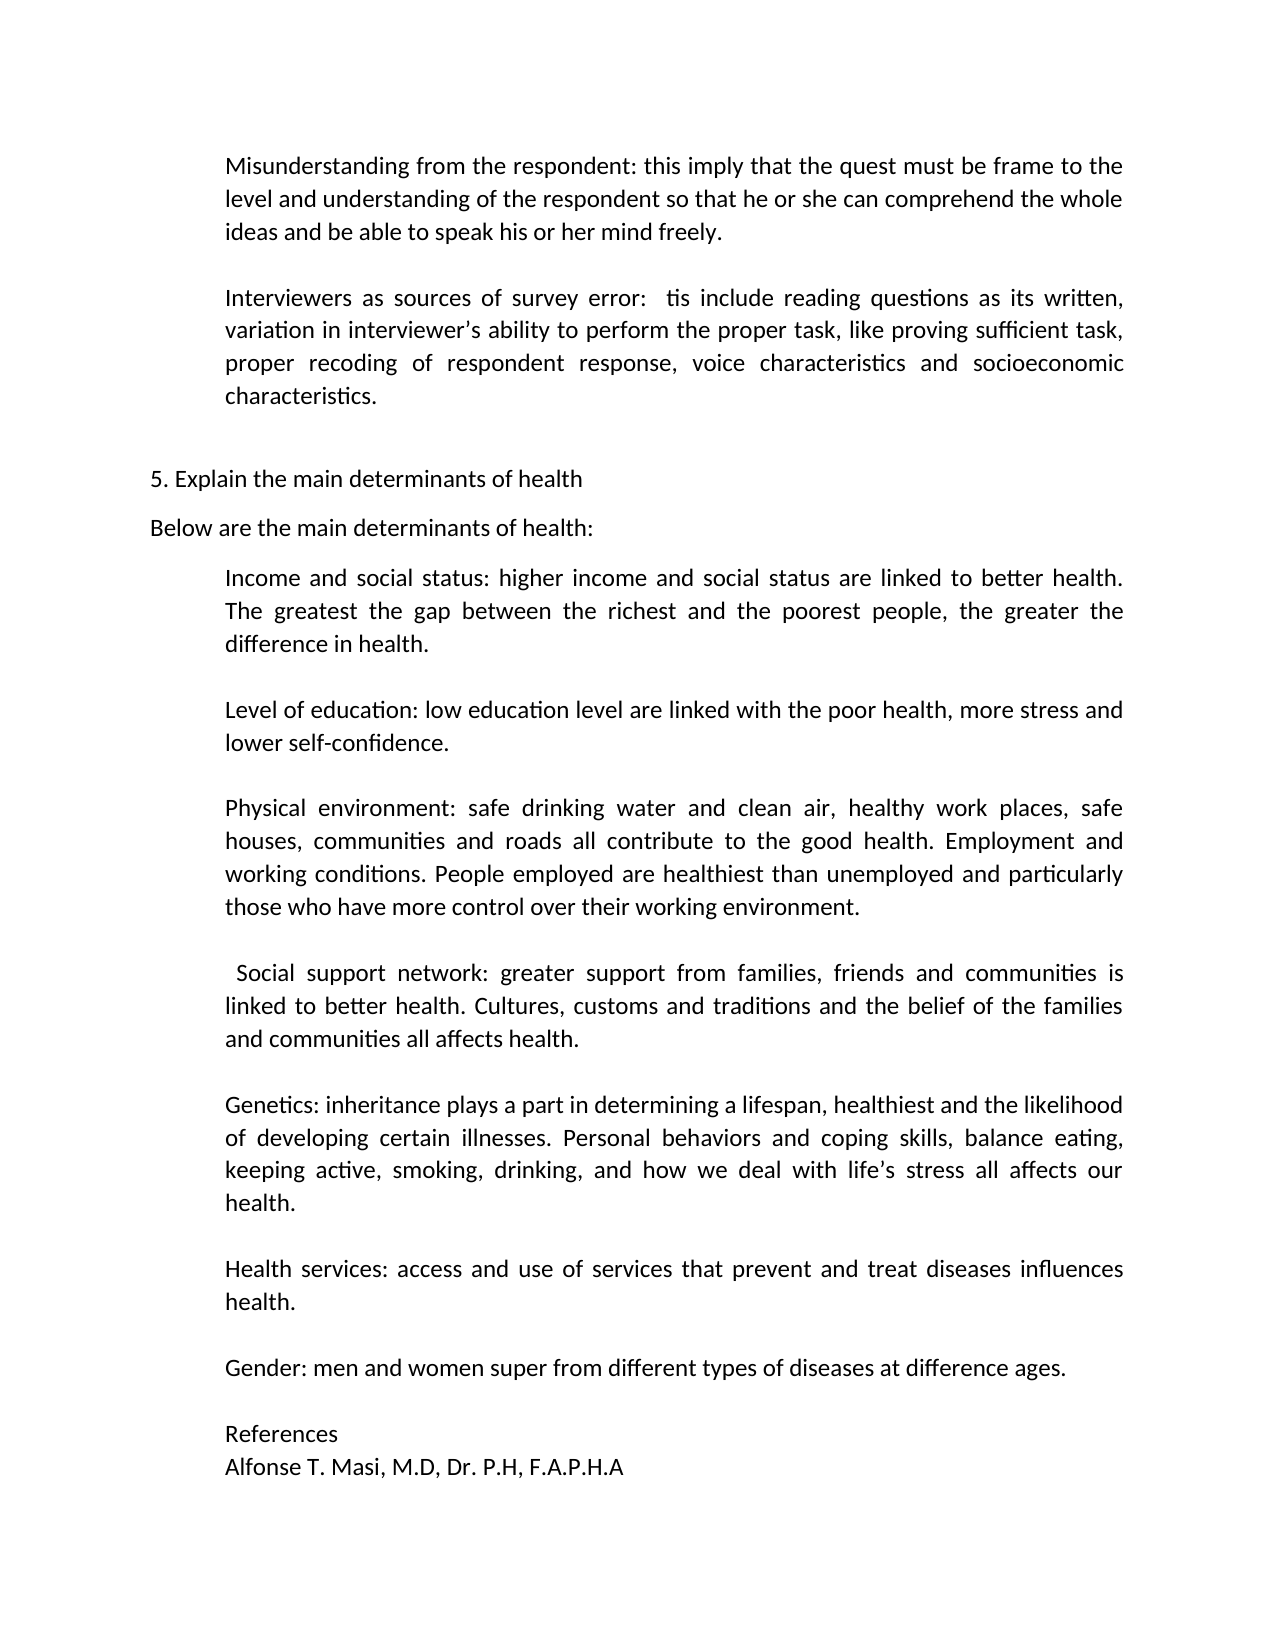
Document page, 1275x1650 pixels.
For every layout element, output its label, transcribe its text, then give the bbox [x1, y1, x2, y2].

list Alfonse T. Masi, M.D, Dr. P.H, F.A.P.H.A [225, 1451, 1125, 1481]
list Income and social status: higher income and social status are linked to better health. The greatest the gap between the richest and the poorest people, the greater the difference in health. [225, 562, 1125, 658]
list Misunderstanding from the respondent: this imply that the quest must be frame to the level and understanding of the respondent so that he or she can comprehend the whole ideas and be able to speak his or her mind freely. [225, 150, 1125, 246]
list Interviewers as sources of survey error: tis include reading questions as its written, variation in interviewer’s ability to perform the proper task, like proving sufficient task, proper recoding of respondent response, voice characteristics and socioeconomic characteristics. [225, 282, 1125, 411]
list References [225, 1418, 1125, 1448]
text 5. Explain the main determinants of health [150, 463, 1125, 493]
text Below are the main determinants of health: [150, 512, 1125, 543]
list Social support network: greater support from families, friends and communities is linked to better health. Cultures, customs and traditions and the belief of the families and communities all affects health. [225, 957, 1125, 1053]
list Gender: men and women super from different types of diseases at difference ages. [225, 1352, 1125, 1383]
list Genetics: inheritance plays a part in determining a lifespan, healthiest and the likelihood of developing certain illnesses. Personal behaviors and coping skills, balance eating, keeping active, smoking, drinking, and how we deal with life’s stress all affects our health. [225, 1089, 1125, 1218]
list Physical environment: safe drinking water and clean air, healthy work places, safe houses, communities and roads all contribute to the good health. Employment and working conditions. People employed are healthiest than unemployed and particularly those who have more control over their working environment. [225, 792, 1125, 922]
list Health services: access and use of services that prevent and treat diseases influences health. [225, 1253, 1125, 1317]
list Level of education: low education level are linked with the poor health, more stress and lower self-confidence. [225, 694, 1125, 757]
